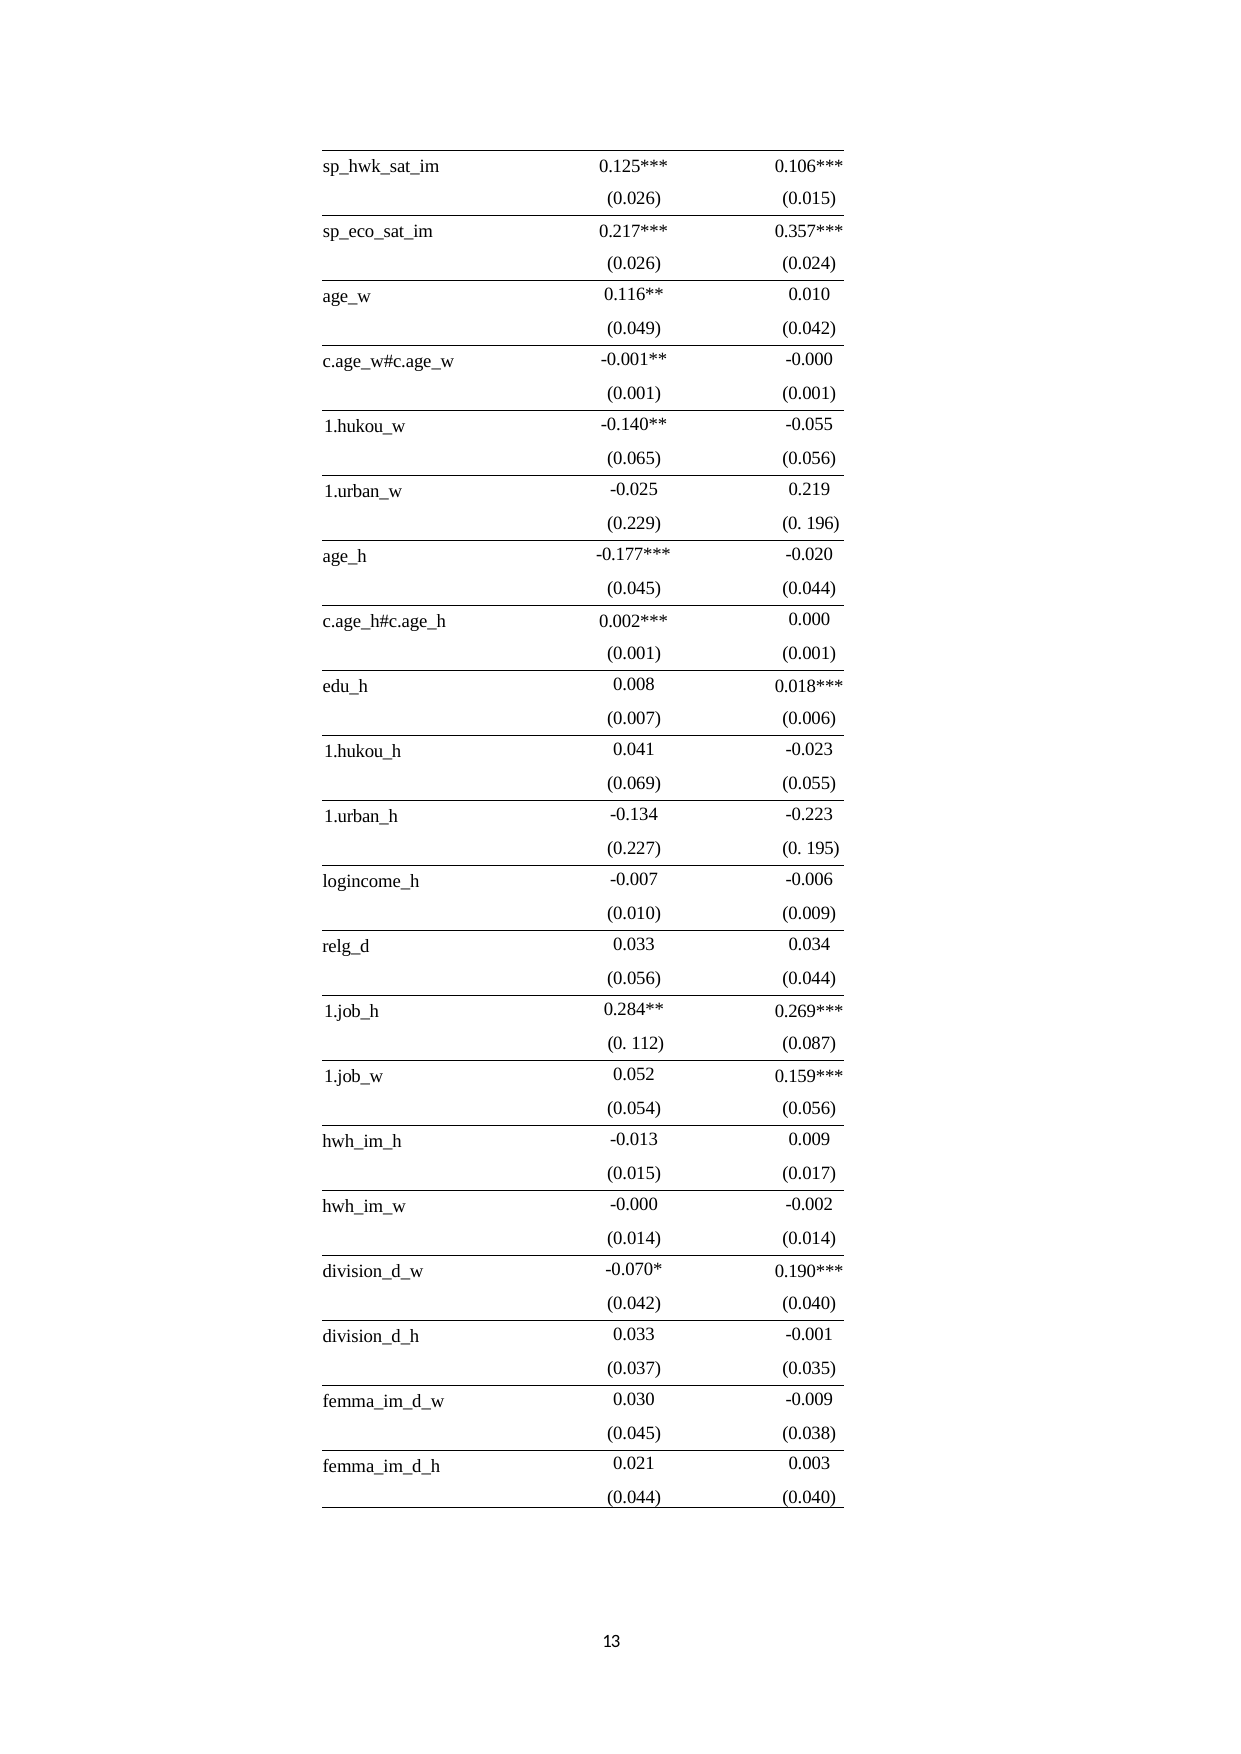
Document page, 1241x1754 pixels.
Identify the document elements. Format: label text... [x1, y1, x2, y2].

table_cell -0.000 (0.014) [525, 1191, 723, 1255]
table_cell 1.urban_w [322, 476, 525, 540]
table_cell c.age_w#c.age_w [322, 346, 525, 410]
table_cell sp_hwk_sat_im [322, 151, 525, 215]
table_cell logincome_h [322, 866, 525, 930]
table_cell 0.033 (0.037) [525, 1321, 723, 1385]
table_cell 0.052 (0.054) [525, 1061, 723, 1125]
table_cell 1.job_w [322, 1061, 525, 1125]
table_cell 0.018*** (0.006) [723, 671, 843, 735]
table_cell c.age_h#c.age_h [322, 606, 525, 670]
table_cell 1.hukou_w [322, 411, 525, 475]
table_cell 1.urban_h [322, 801, 525, 865]
table_cell -0.009 (0.038) [723, 1386, 843, 1450]
table_cell 0.159*** (0.056) [723, 1061, 843, 1125]
table_cell 0.034 (0.044) [723, 931, 843, 995]
table_cell 0.219 (0. 196) [723, 476, 843, 540]
table_cell 0.000 (0.001) [723, 606, 843, 670]
table_cell 0.033 (0.056) [525, 931, 723, 995]
table_cell -0.001** (0.001) [525, 346, 723, 410]
table_cell 0.041 (0.069) [525, 736, 723, 800]
table_cell -0.023 (0.055) [723, 736, 843, 800]
table_cell -0.006 (0.009) [723, 866, 843, 930]
table_cell -0.013 (0.015) [525, 1126, 723, 1190]
table_cell 0.009 (0.017) [723, 1126, 843, 1190]
table_cell edu_h [322, 671, 525, 735]
table_cell 0.190*** (0.040) [723, 1256, 843, 1320]
table_cell 0.217*** (0.026) [525, 216, 723, 280]
table_cell 0.125*** (0.026) [525, 151, 723, 215]
table_cell -0.134 (0.227) [525, 801, 723, 865]
table_cell hwh_im_w [322, 1191, 525, 1255]
table_cell 1.hukou_h [322, 736, 525, 800]
table_cell -0.070* (0.042) [525, 1256, 723, 1320]
table_cell -0.001 (0.035) [723, 1321, 843, 1385]
table_cell -0.000 (0.001) [723, 346, 843, 410]
table_cell -0.177*** (0.045) [525, 541, 723, 605]
table_cell age_w [322, 281, 525, 345]
table_cell -0.025 (0.229) [525, 476, 723, 540]
table_cell -0.055 (0.056) [723, 411, 843, 475]
table_cell 0.284** (0. 112) [525, 996, 723, 1060]
table_cell division_d_w [322, 1256, 525, 1320]
table_cell 0.357*** (0.024) [723, 216, 843, 280]
table_cell 0.021 (0.044) [525, 1451, 723, 1507]
table_cell sp_eco_sat_im [322, 216, 525, 280]
table_cell 0.008 (0.007) [525, 671, 723, 735]
table_cell 1.job_h [322, 996, 525, 1060]
table_cell 0.106*** (0.015) [723, 151, 843, 215]
table_cell -0.020 (0.044) [723, 541, 843, 605]
table_cell 0.269*** (0.087) [723, 996, 843, 1060]
table_cell femma_im_d_h [322, 1451, 525, 1507]
table_cell hwh_im_h [322, 1126, 525, 1190]
table_cell 0.116** (0.049) [525, 281, 723, 345]
table_cell 0.030 (0.045) [525, 1386, 723, 1450]
table_cell 0.003 (0.040) [723, 1451, 843, 1507]
table_cell division_d_h [322, 1321, 525, 1385]
table_cell femma_im_d_w [322, 1386, 525, 1450]
table_cell -0.223 (0. 195) [723, 801, 843, 865]
table_cell relg_d [322, 931, 525, 995]
table_cell age_h [322, 541, 525, 605]
table_cell -0.007 (0.010) [525, 866, 723, 930]
table_cell -0.140** (0.065) [525, 411, 723, 475]
table_cell -0.002 (0.014) [723, 1191, 843, 1255]
table_cell 0.002*** (0.001) [525, 606, 723, 670]
table_cell 0.010 (0.042) [723, 281, 843, 345]
